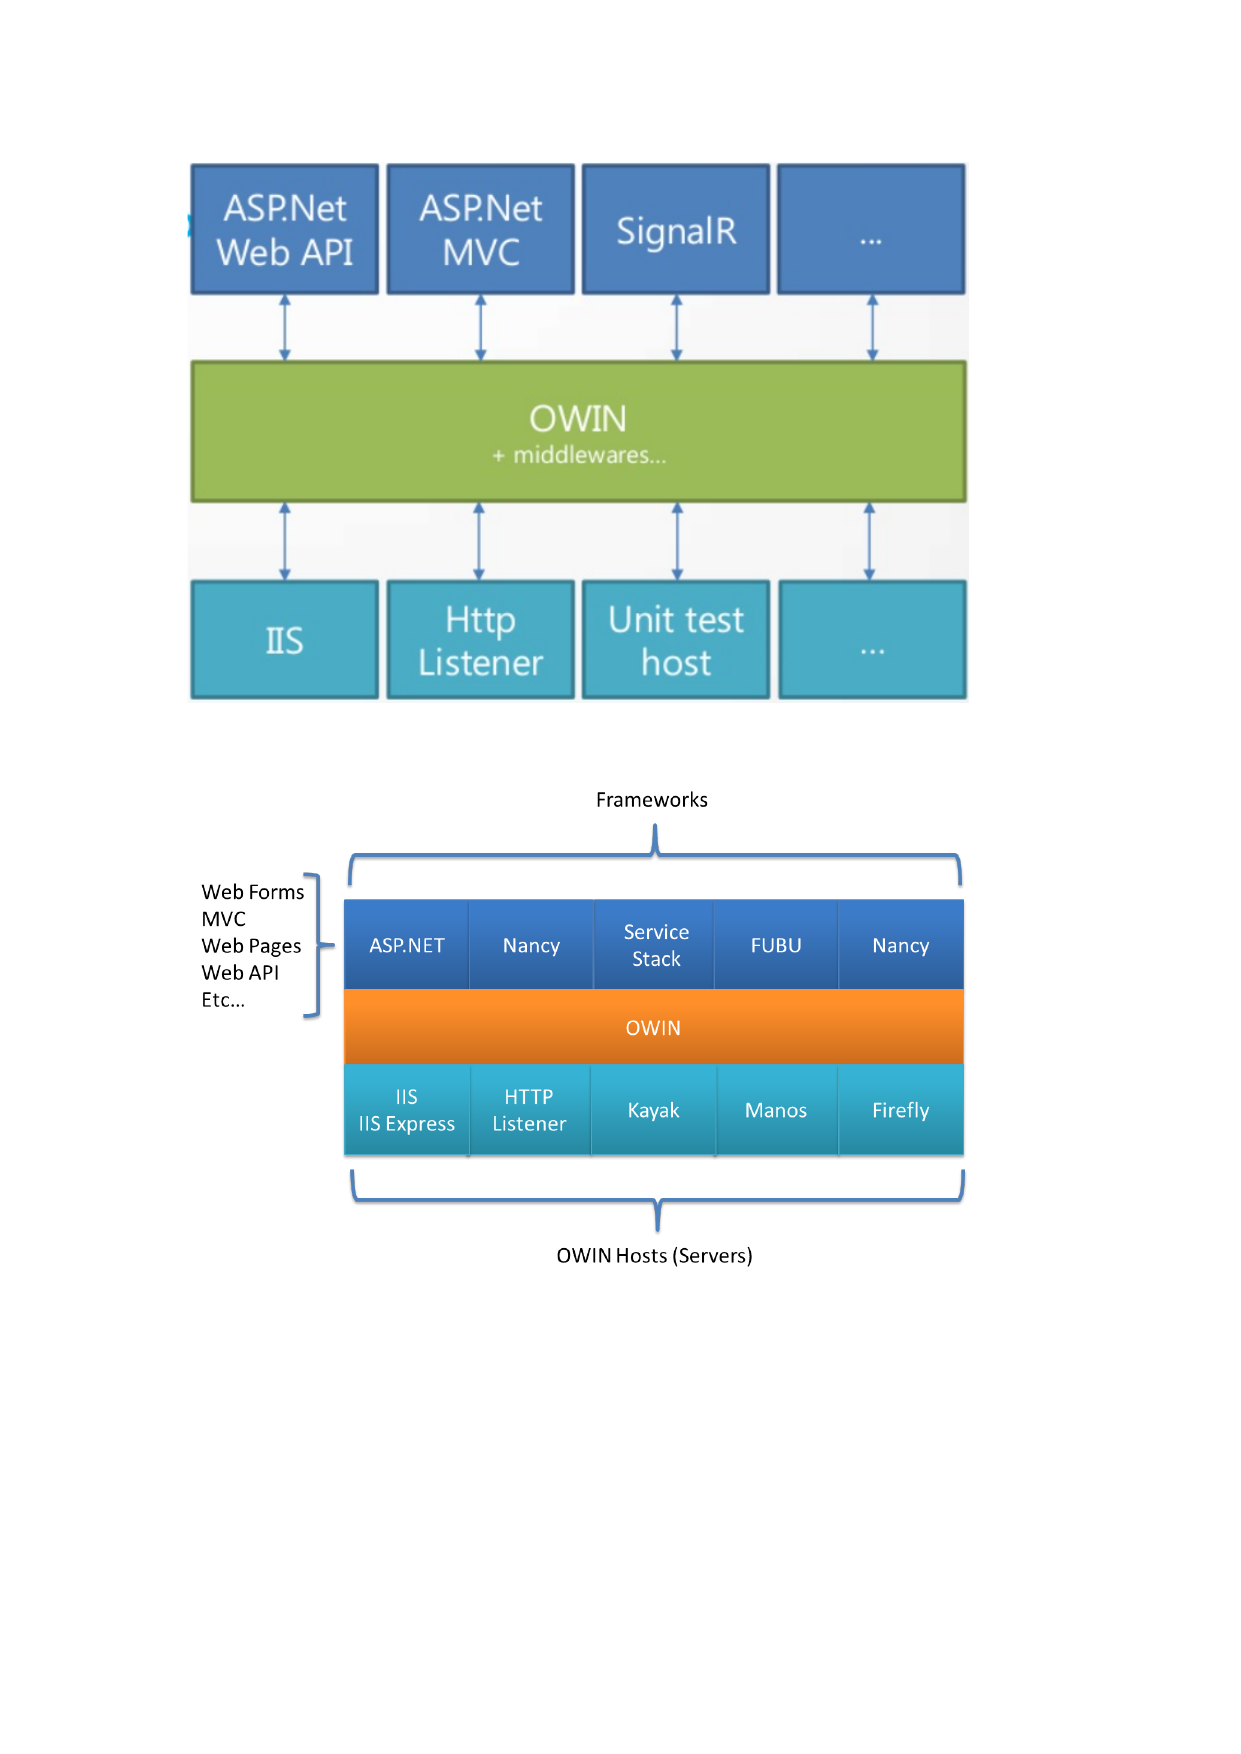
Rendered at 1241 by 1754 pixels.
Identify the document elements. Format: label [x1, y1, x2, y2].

picture [187, 162, 969, 703]
picture [187, 778, 969, 1282]
